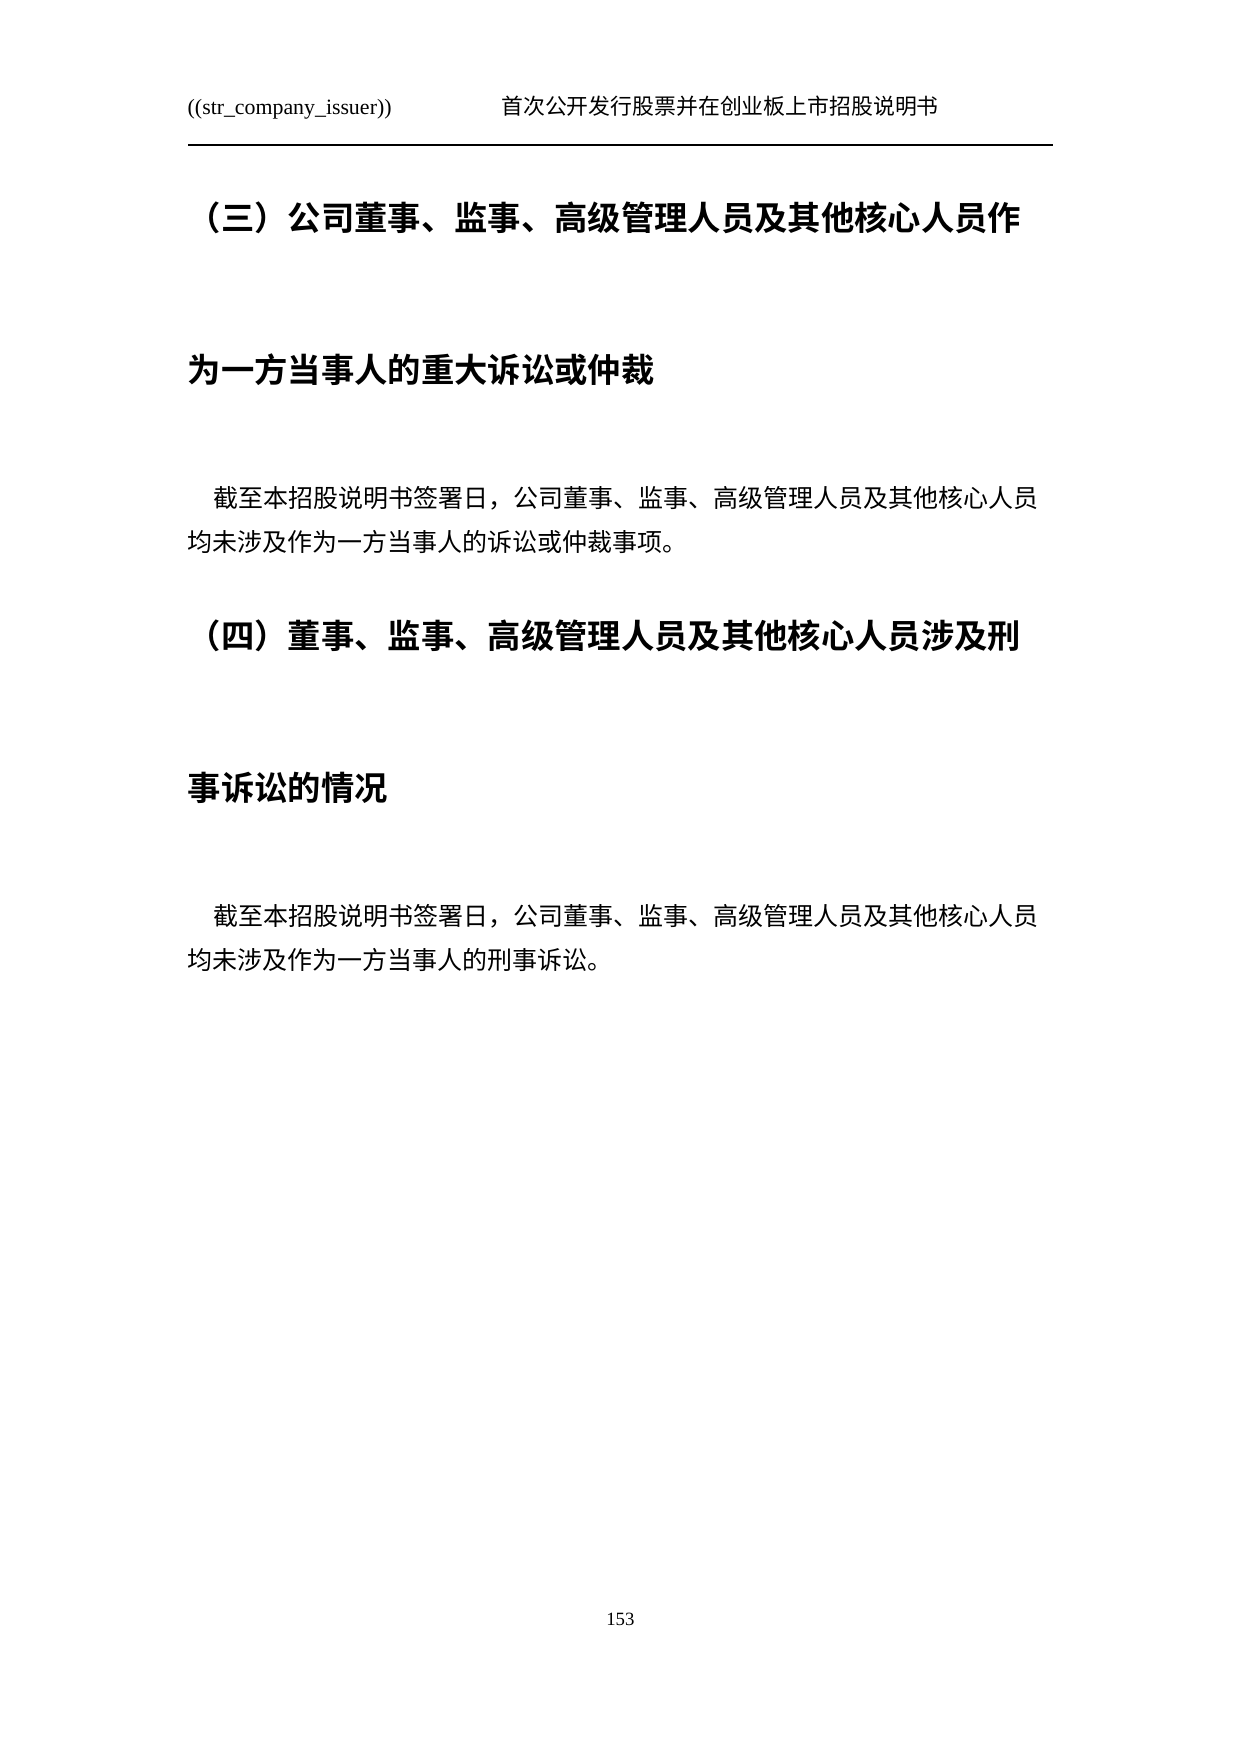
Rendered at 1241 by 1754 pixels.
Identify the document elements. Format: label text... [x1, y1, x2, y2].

text 截至本招股说明书签署日，公司董事、监事、高级管理人员及其他核心人员均未涉及作为一方当事人的刑事诉讼。 [187, 893, 1053, 981]
subtitle （三）公司董事、监事、高级管理人员及其他核心人员作为一方当事人的重大诉讼或仲裁 [187, 172, 1053, 412]
subtitle （四）董事、监事、高级管理人员及其他核心人员涉及刑事诉讼的情况 [187, 590, 1053, 830]
text 截至本招股说明书签署日，公司董事、监事、高级管理人员及其他核心人员均未涉及作为一方当事人的诉讼或仲裁事项。 [187, 475, 1053, 563]
